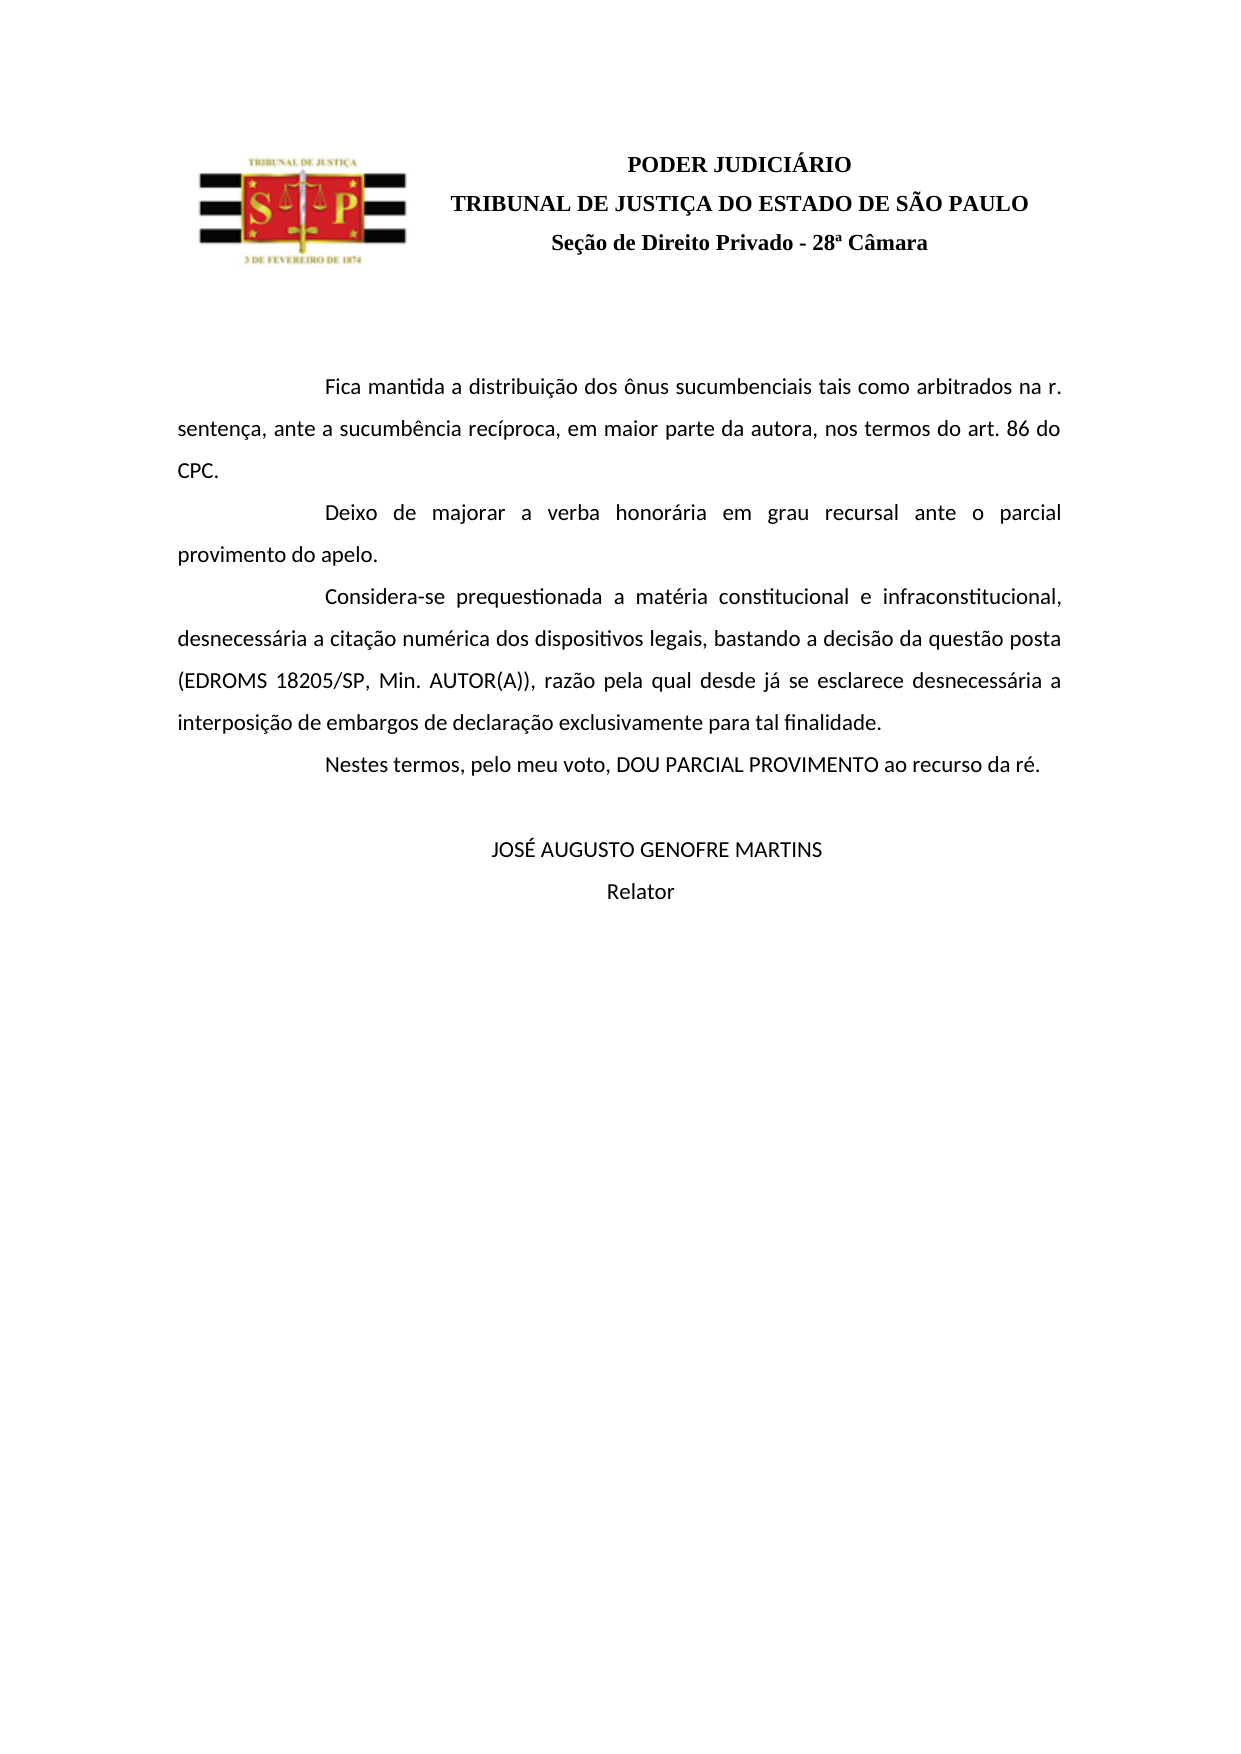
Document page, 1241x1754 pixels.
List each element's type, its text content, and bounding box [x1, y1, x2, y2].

picture [185, 144, 421, 279]
text Relator [177, 877, 1063, 905]
text Nestes termos, pelo meu voto, DOU PARCIAL PROVIMENTO ao recurso da ré. [177, 750, 1063, 778]
text Fica mantida a distribuição dos ônus sucumbenciais tais como arbitrados na r. sentença, ante a sucumbência recíproca, em maior parte da autora, nos termos do art. 86 do CPC. [177, 372, 1063, 484]
text Considera-se prequestionada a matéria constitucional e infraconstitucional, desnecessária a citação numérica dos dispositivos legais, bastando a decisão da questão posta (EDROMS 18205/SP, Min. AUTOR(A)), razão pela qual desde já se esclarece desnecessária a interposição de embargos de declaração exclusivamente para tal finalidade. [177, 582, 1063, 736]
text JOSÉ AUGUSTO GENOFRE MARTINS [177, 835, 1063, 863]
text Deixo de majorar a verba honorária em grau recursal ante o parcial provimento do apelo. [177, 498, 1063, 568]
